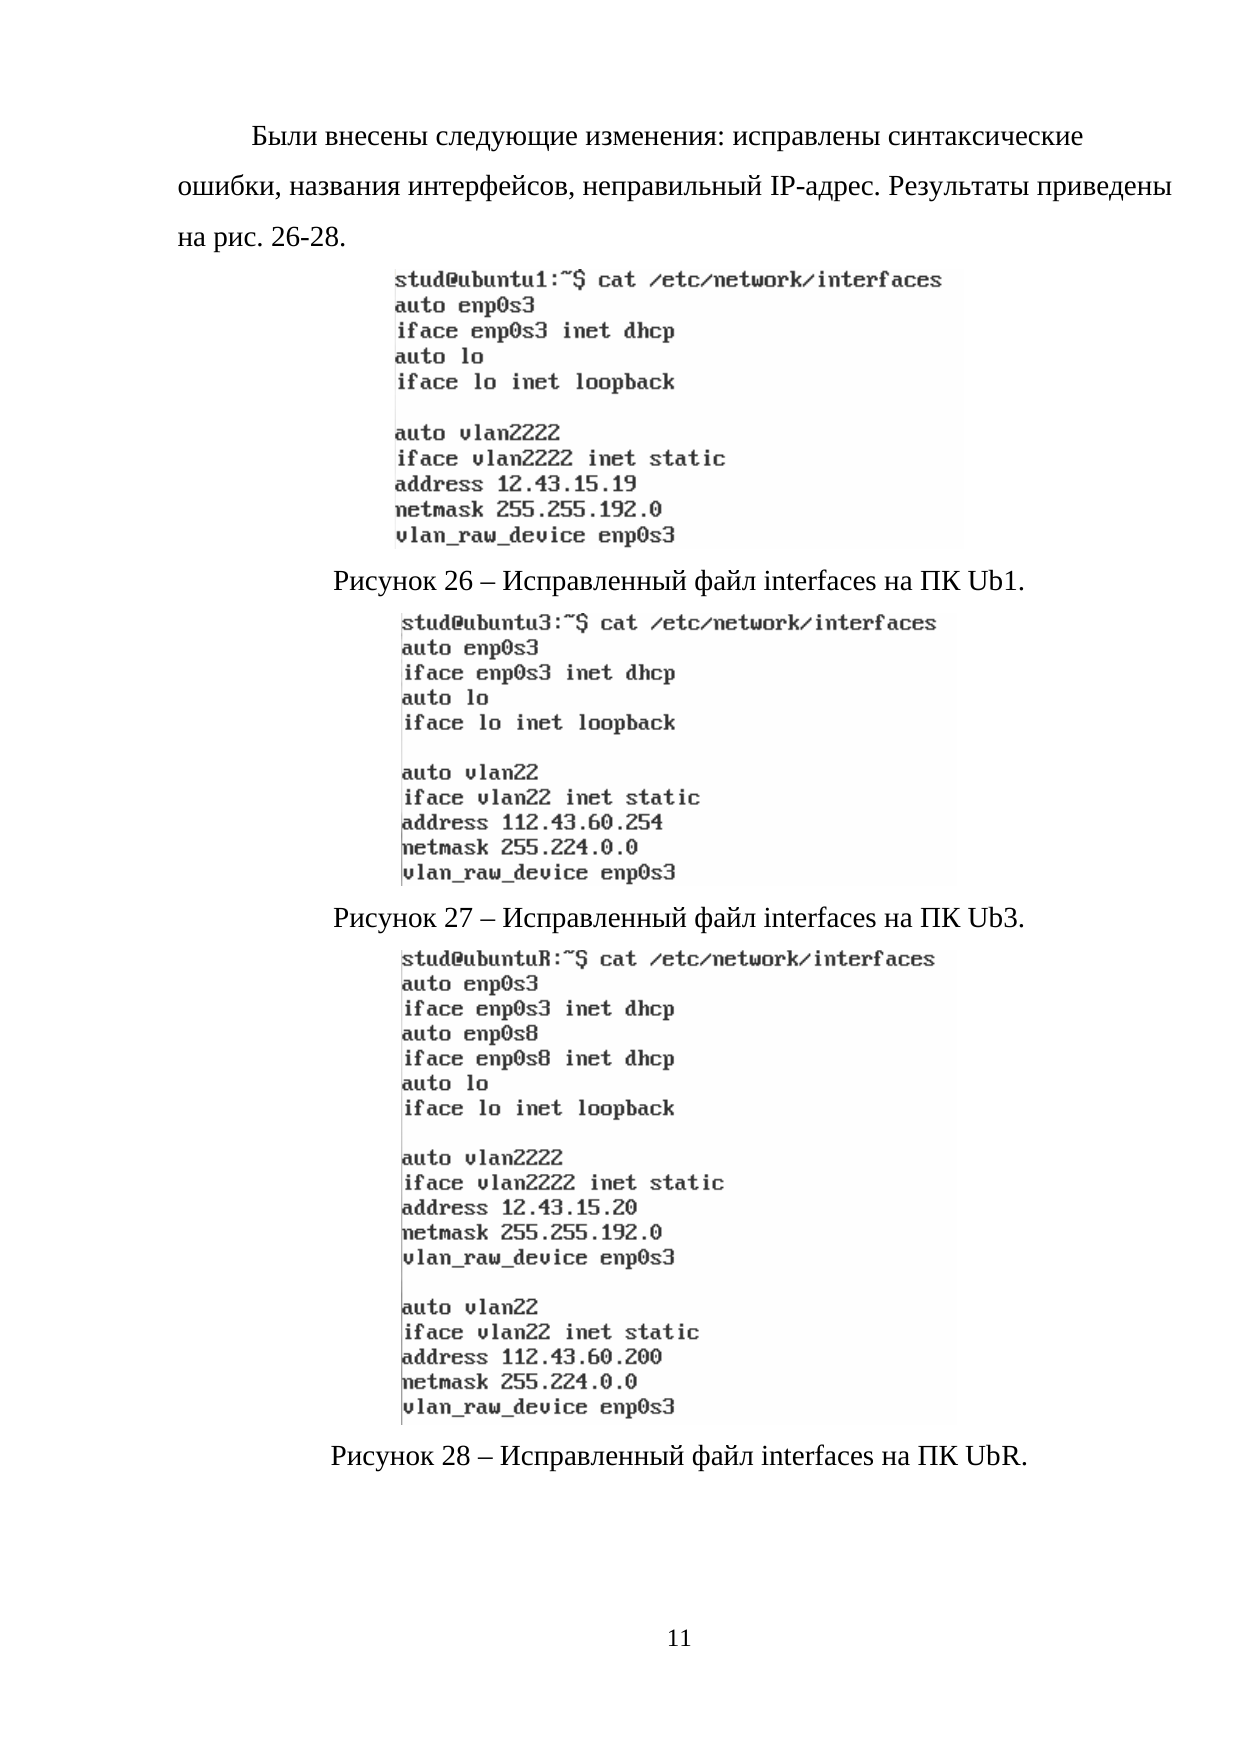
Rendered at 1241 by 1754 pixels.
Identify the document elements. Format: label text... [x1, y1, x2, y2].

picture [401, 950, 958, 1425]
picture [394, 269, 964, 549]
list Рисунок 26 – Исправленный файл interfaces на ПК Ub1. [177, 563, 1181, 597]
text Были внесены следующие изменения: исправлены синтаксические ошибки, названия интерфейсов, неправильный IP-адрес. Результаты приведены на рис. 26-28. [177, 118, 1181, 252]
picture [401, 613, 958, 886]
list Рисунок 27 – Исправленный файл interfaces на ПК Ub3. [177, 900, 1181, 933]
list Рисунок 28 – Исправленный файл interfaces на ПК UbR. [177, 1438, 1181, 1472]
